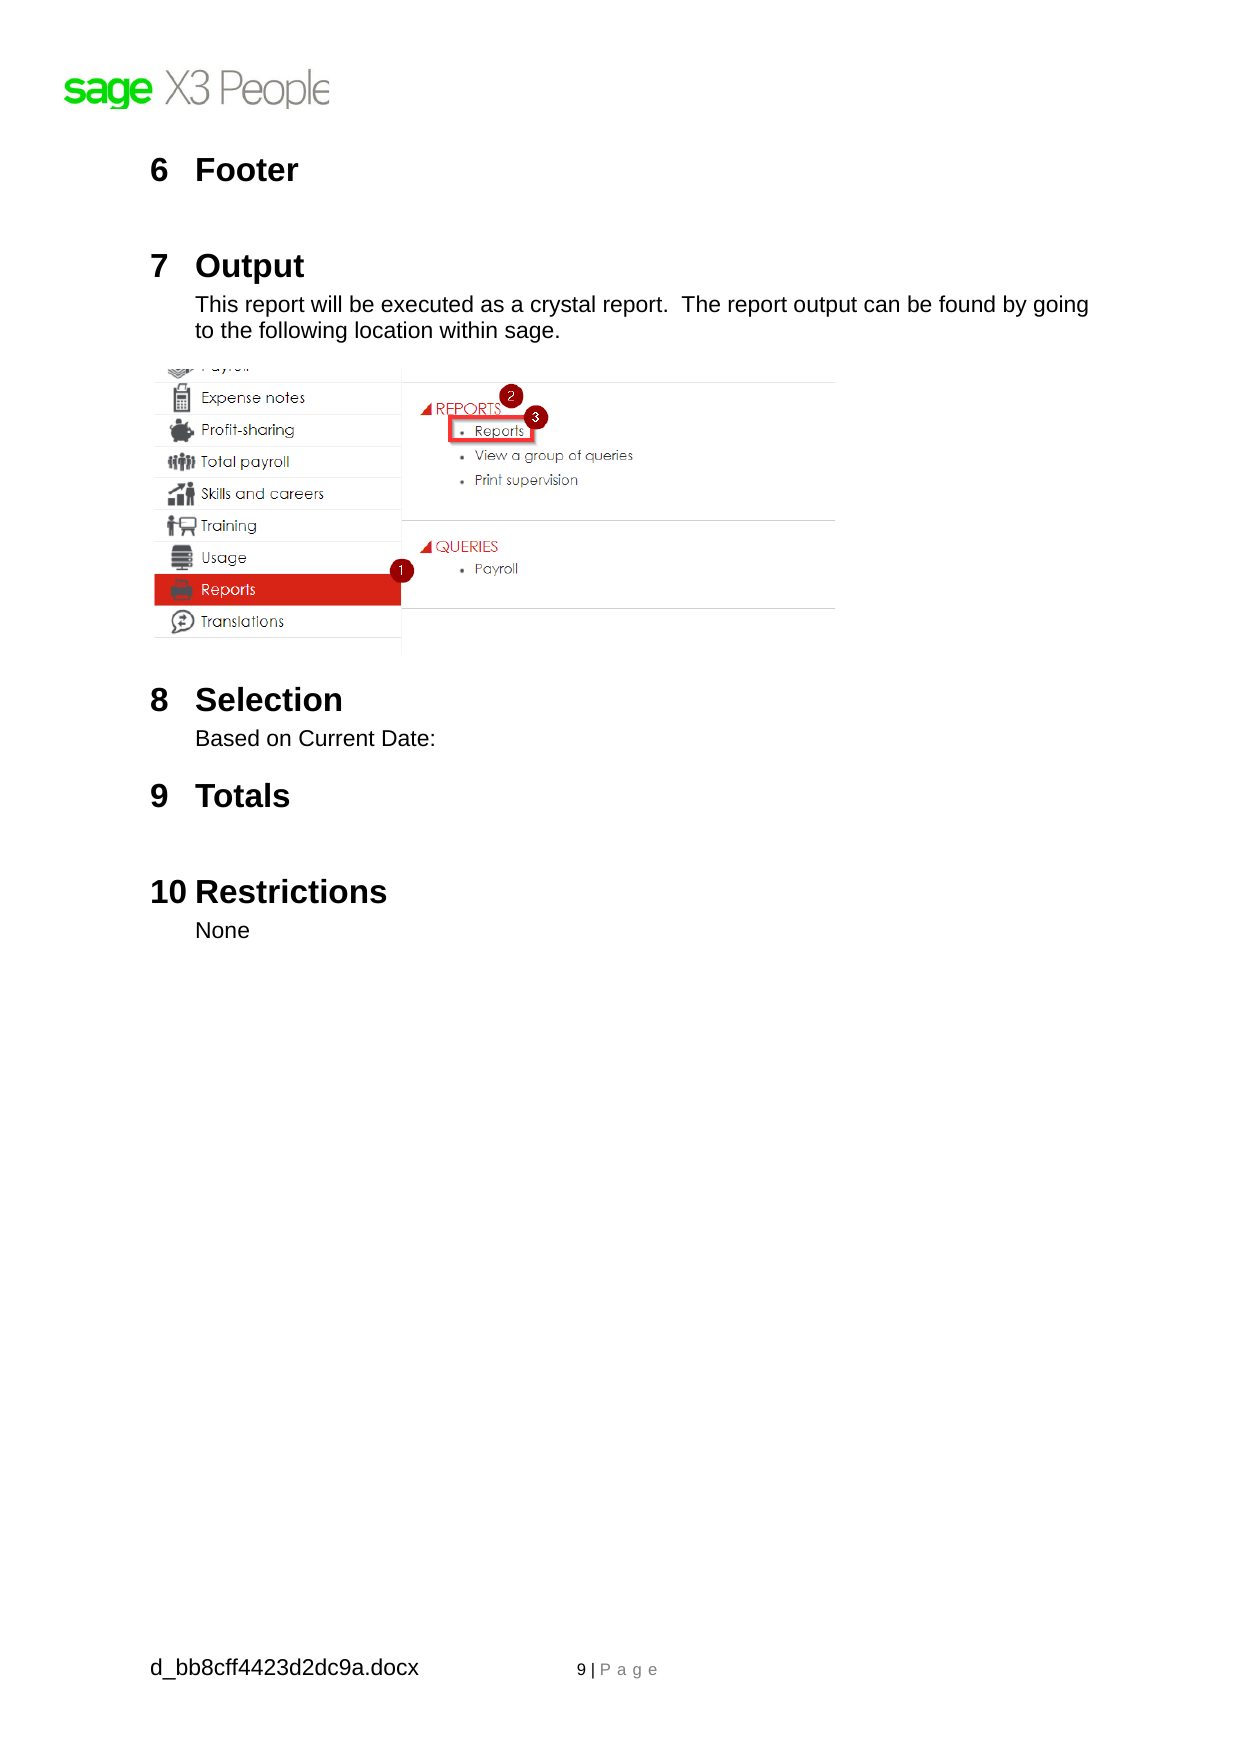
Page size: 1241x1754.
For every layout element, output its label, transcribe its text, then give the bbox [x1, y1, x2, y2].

subtitle Restrictions [150, 872, 1090, 910]
subtitle Selection [150, 680, 1090, 718]
picture [63, 68, 329, 109]
picture [150, 369, 836, 655]
subtitle Footer [150, 150, 1090, 188]
text None [150, 917, 1090, 943]
subtitle Output [150, 246, 1090, 284]
text This report will be executed as a crystal report. The report output can be found by going to the following location within sage. [195, 291, 1090, 343]
text Based on Current Date: [150, 724, 1090, 751]
subtitle Totals [150, 776, 1090, 814]
